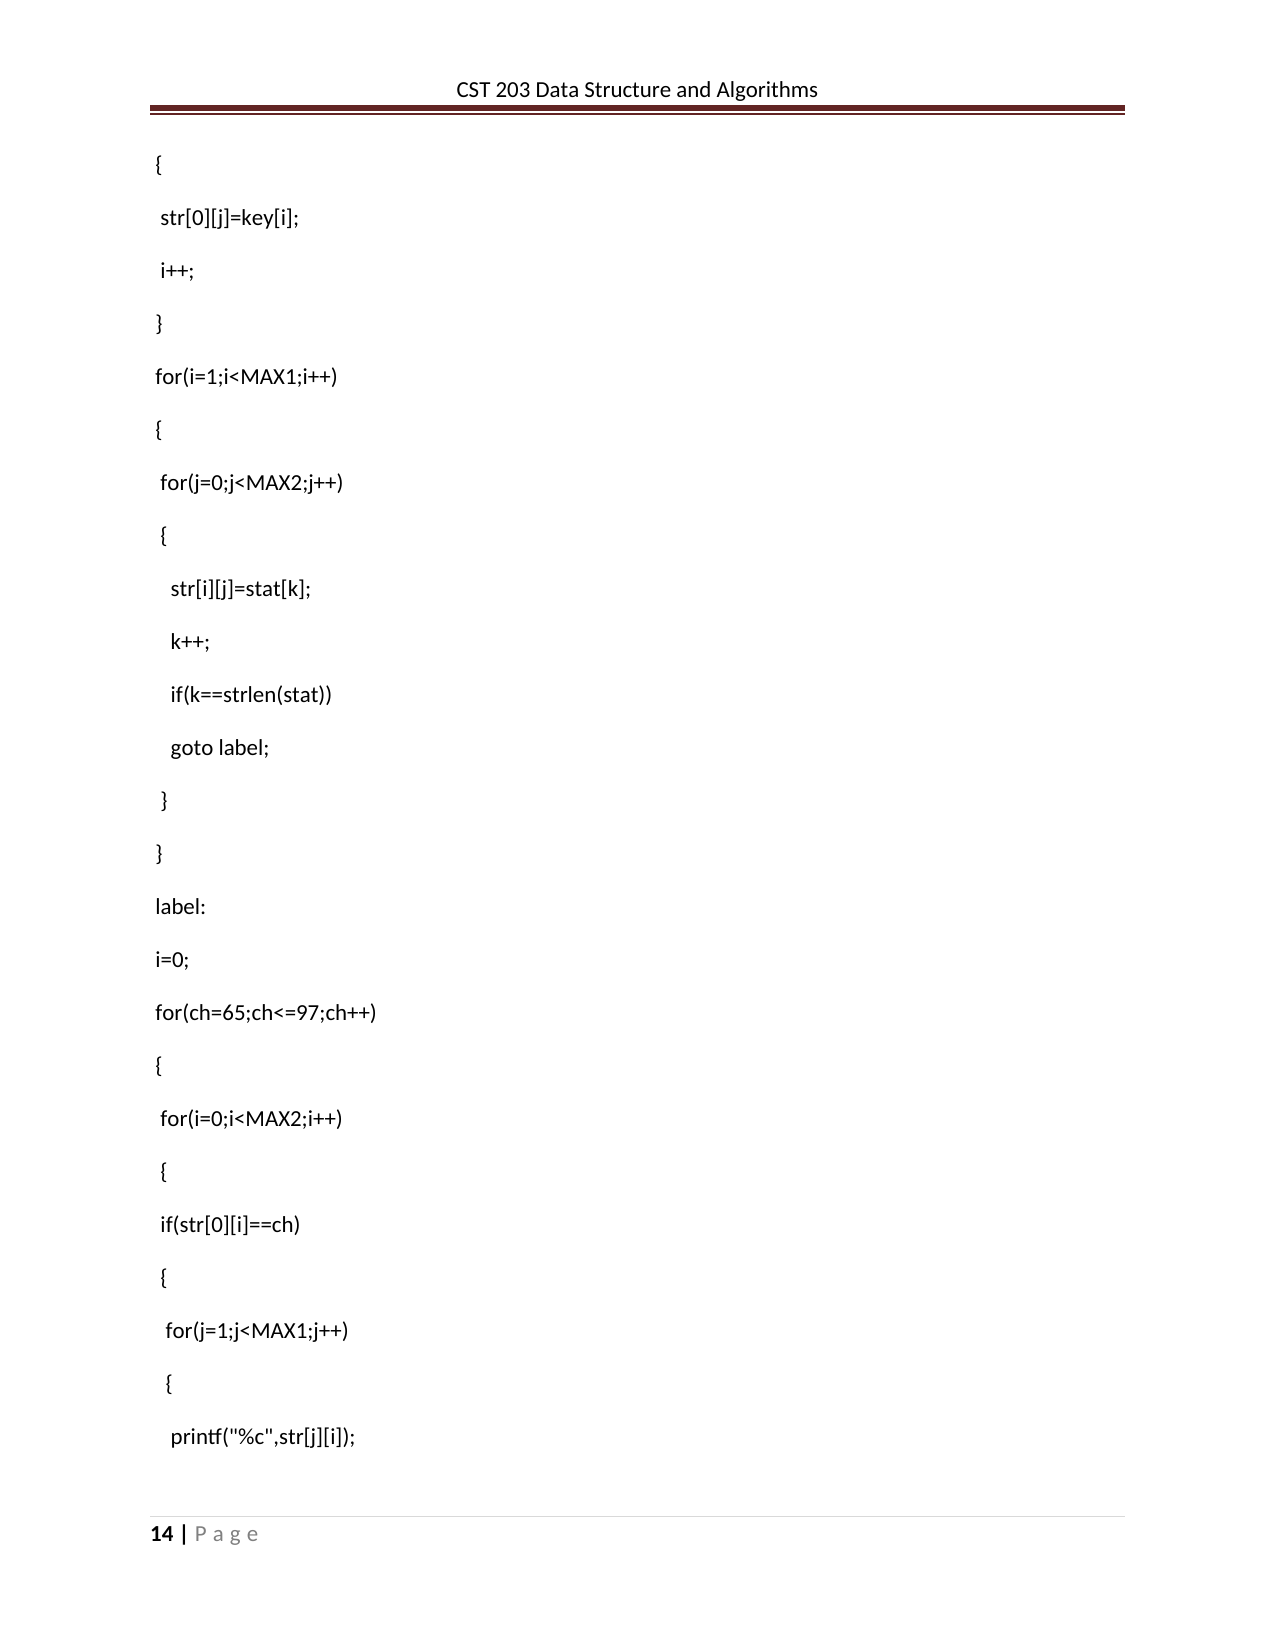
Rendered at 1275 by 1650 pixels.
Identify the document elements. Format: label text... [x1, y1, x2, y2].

text } [150, 839, 1125, 867]
text { [150, 521, 1125, 549]
text for(i=1;i<MAX1;i++) [150, 362, 1125, 390]
text str[0][j]=key[i]; [150, 203, 1125, 231]
text i=0; [150, 945, 1125, 973]
text { [150, 1157, 1125, 1185]
text for(i=0;i<MAX2;i++) [150, 1104, 1125, 1132]
text { [150, 1263, 1125, 1291]
text goto label; [150, 733, 1125, 761]
text k++; [150, 627, 1125, 655]
text str[i][j]=stat[k]; [150, 574, 1125, 602]
text for(j=1;j<MAX1;j++) [150, 1316, 1125, 1344]
text if(str[0][i]==ch) [150, 1210, 1125, 1238]
text { [150, 150, 1125, 178]
text } [150, 309, 1125, 337]
text i++; [150, 256, 1125, 284]
text for(ch=65;ch<=97;ch++) [150, 998, 1125, 1026]
text label: [150, 892, 1125, 920]
text } [150, 786, 1125, 814]
text { [150, 1051, 1125, 1079]
text { [150, 1369, 1125, 1397]
text { [150, 415, 1125, 443]
text for(j=0;j<MAX2;j++) [150, 468, 1125, 496]
text printf("%c",str[j][i]); [150, 1422, 1125, 1451]
text if(k==strlen(stat)) [150, 680, 1125, 708]
